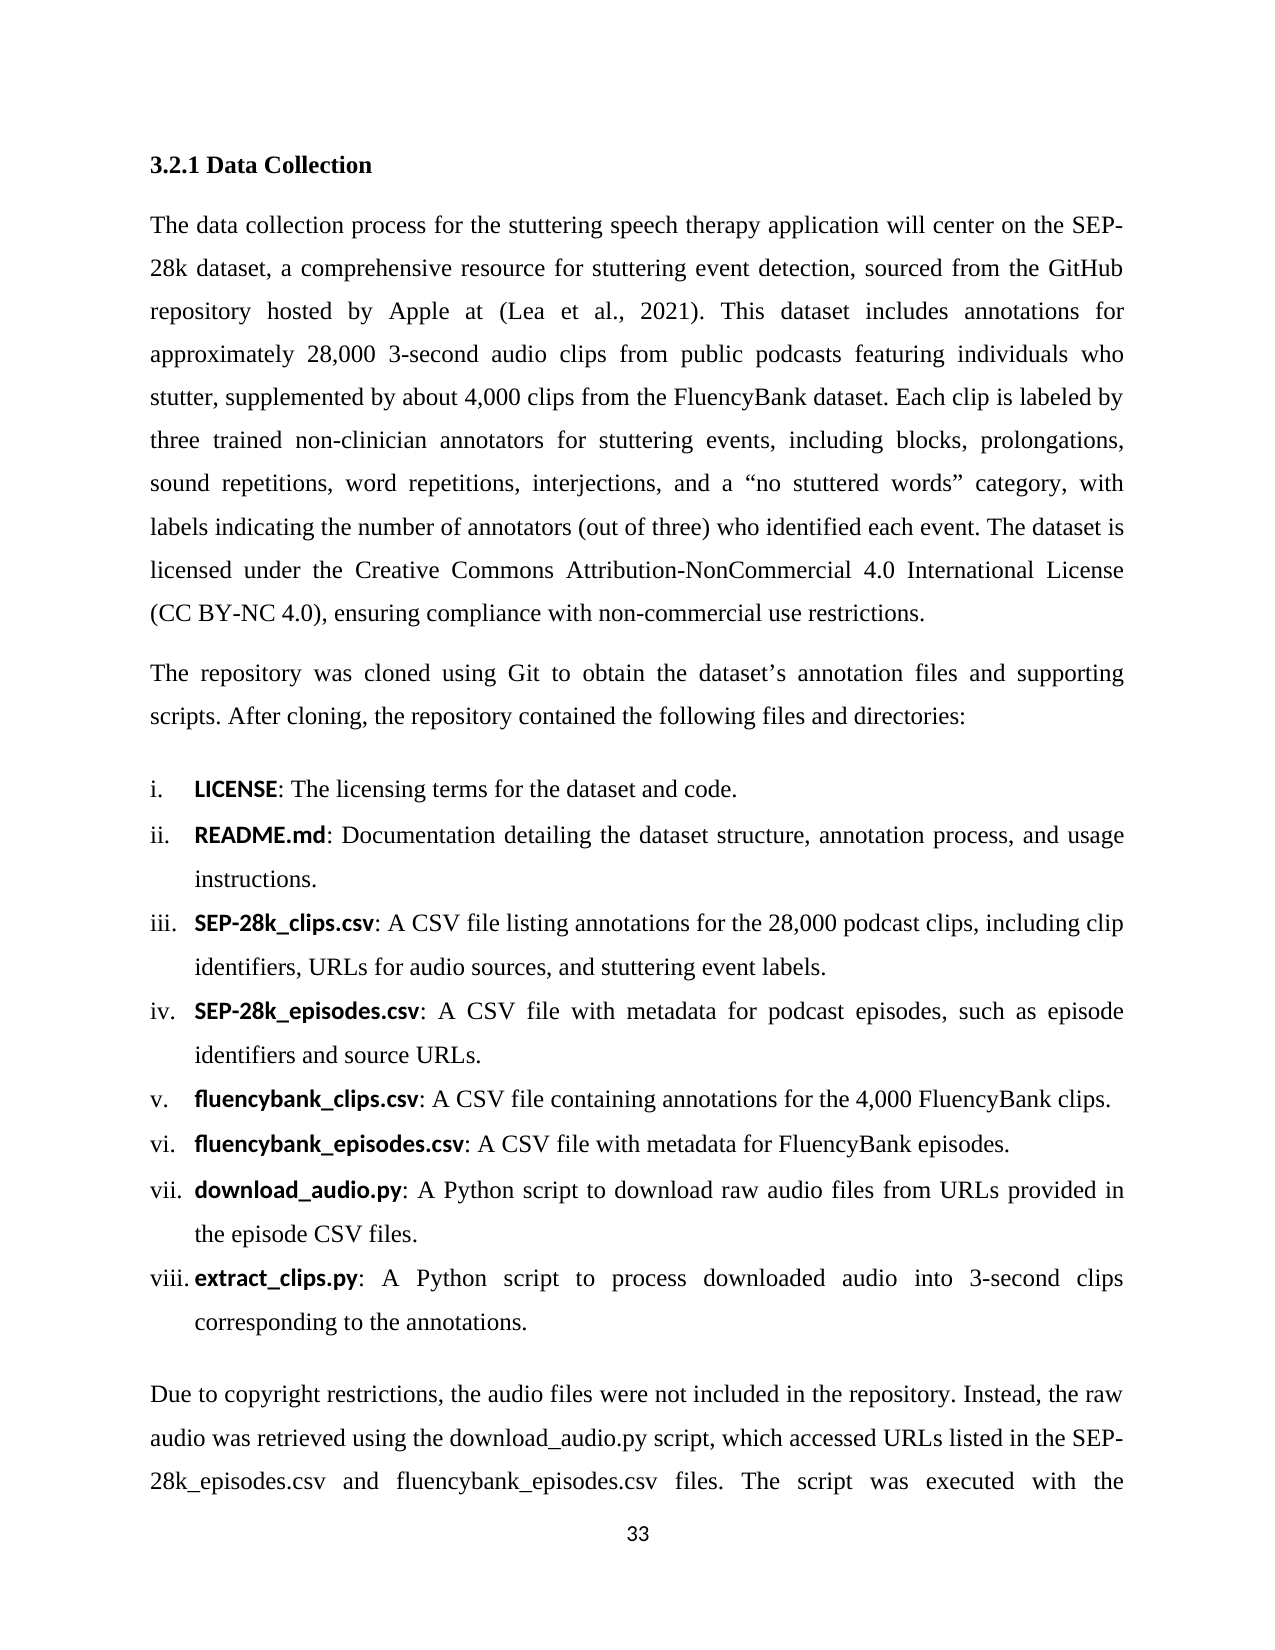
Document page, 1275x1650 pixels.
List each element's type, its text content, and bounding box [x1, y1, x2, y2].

list SEP-28k_clips.csv: A CSV file listing annotations for the 28,000 podcast clips, including clip identifiers, URLs for audio sources, and stuttering event labels. [150, 907, 1125, 981]
list LICENSE: The licensing terms for the dataset and code. [150, 773, 1125, 804]
list fluencybank_clips.csv: A CSV file containing annotations for the 4,000 FluencyBank clips. [150, 1083, 1125, 1113]
text 3.2.1 Data Collection [150, 150, 1125, 179]
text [150, 1379, 1125, 1494]
list SEP-28k_episodes.csv: A CSV file with metadata for podcast episodes, such as episode identifiers and source URLs. [150, 995, 1125, 1068]
list fluencybank_episodes.csv: A CSV file with metadata for FluencyBank episodes. [150, 1129, 1125, 1159]
text The data collection process for the stuttering speech therapy application will center on the SEP-28k dataset, a comprehensive resource for stuttering event detection, sourced from the GitHub repository hosted by Apple at (Lea et al., 2021). This dataset includes annotations for approximately 28,000 3-second audio clips from public podcasts featuring individuals who stutter, supplemented by about 4,000 clips from the FluencyBank dataset. Each clip is labeled by three trained non-clinician annotators for stuttering events, including blocks, prolongations, sound repetitions, word repetitions, interjections, and a “no stuttered words” category, with labels indicating the number of annotators (out of three) who identified each event. The dataset is licensed under the Creative Commons Attribution-NonCommercial 4.0 International License (CC BY-NC 4.0), ensuring compliance with non-commercial use restrictions. [150, 210, 1125, 627]
list README.md: Documentation detailing the dataset structure, annotation process, and usage instructions. [150, 819, 1125, 892]
text The repository was cloned using Git to obtain the dataset’s annotation files and supporting scripts. After cloning, the repository contained the following files and directories: [150, 658, 1125, 729]
list download_audio.py: A Python script to download raw audio files from URLs provided in the episode CSV files. [150, 1174, 1125, 1248]
list extract_clips.py: A Python script to process downloaded audio into 3-second clips corresponding to the annotations. [150, 1262, 1125, 1336]
